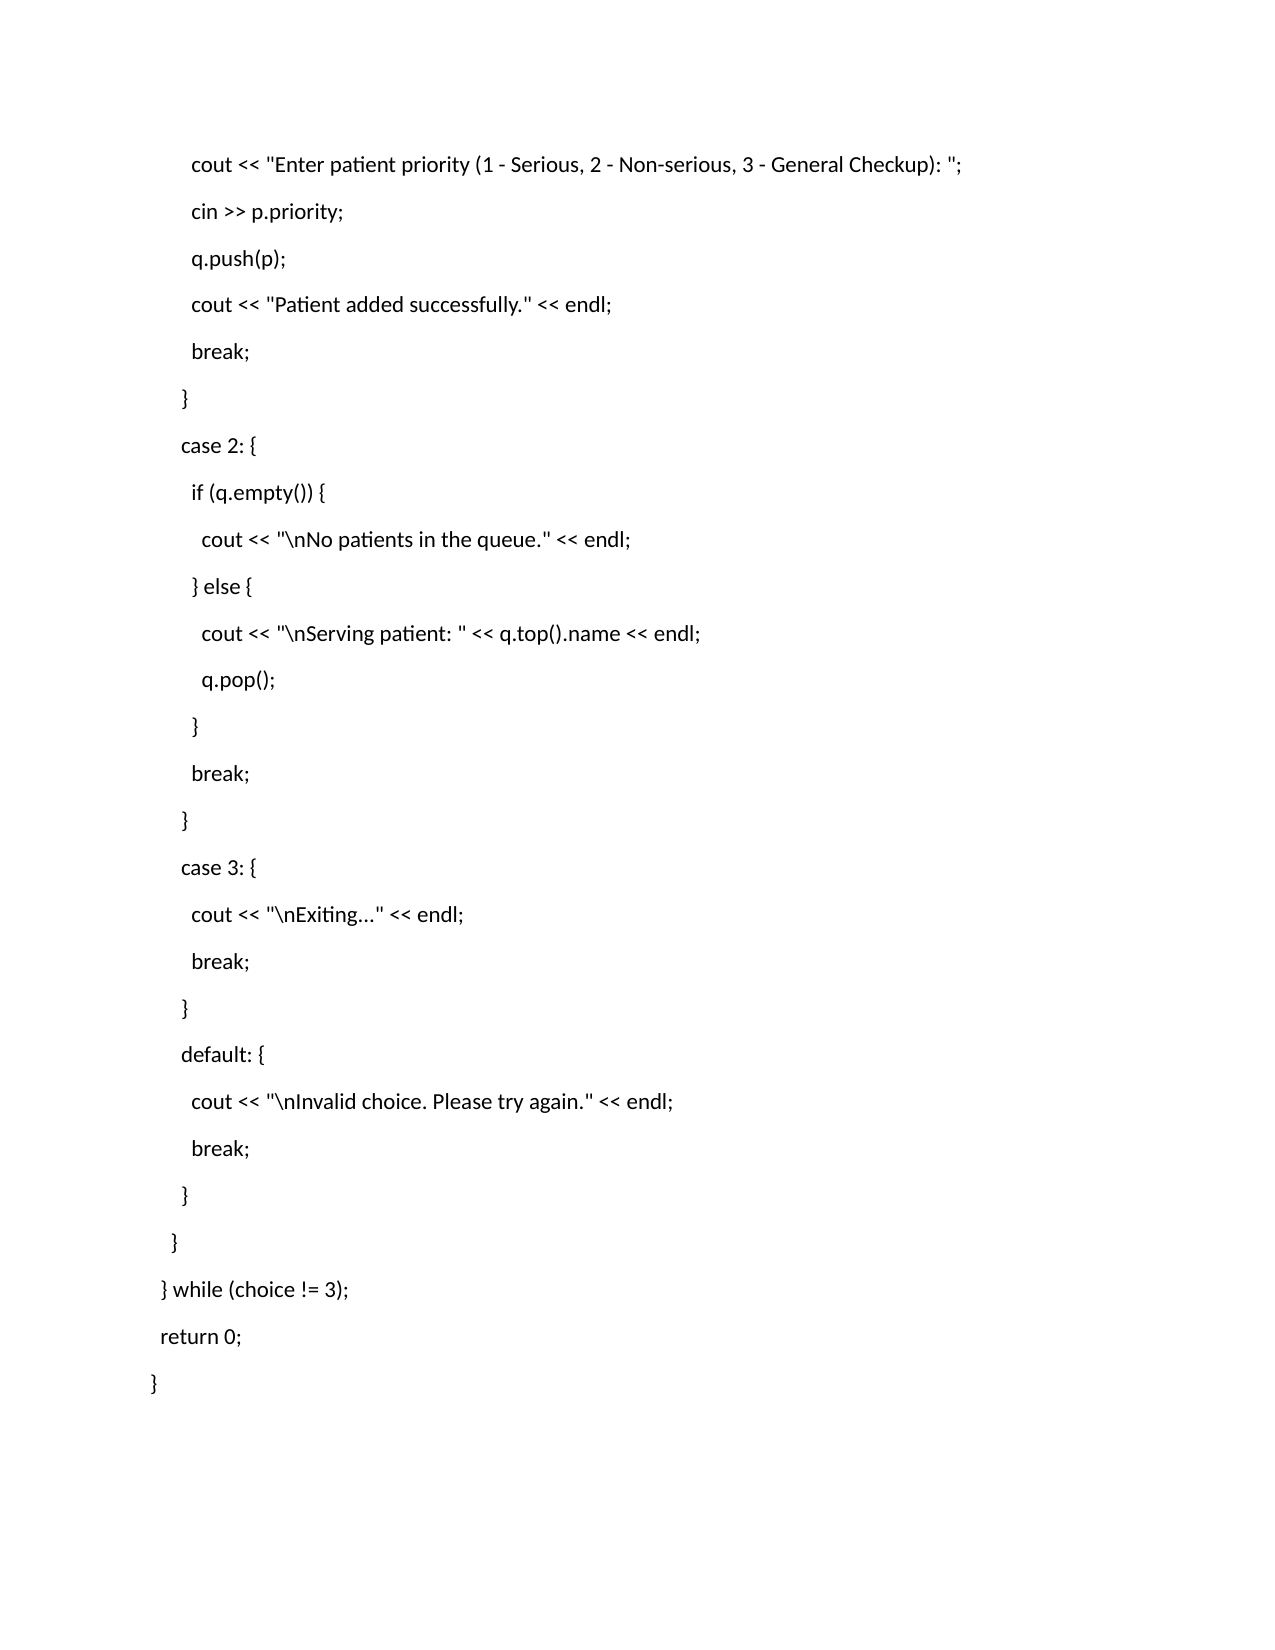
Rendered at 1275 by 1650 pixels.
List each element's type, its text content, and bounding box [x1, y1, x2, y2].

text break; [150, 947, 1125, 975]
text cout << "Patient added successfully." << endl; [150, 291, 1125, 319]
text cout << "\nServing patient: " << q.top().name << endl; [150, 619, 1125, 647]
text } else { [150, 572, 1125, 600]
text case 3: { [150, 853, 1125, 881]
text } [150, 1369, 1125, 1397]
text } [150, 384, 1125, 412]
text cout << "Enter patient priority (1 - Serious, 2 - Non-serious, 3 - General Checkup): "; [150, 150, 1125, 178]
text break; [150, 759, 1125, 787]
text cout << "\nInvalid choice. Please try again." << endl; [150, 1087, 1125, 1116]
text cout << "\nExiting..." << endl; [150, 900, 1125, 928]
text q.push(p); [150, 244, 1125, 272]
text default: { [150, 1041, 1125, 1069]
text cout << "\nNo patients in the queue." << endl; [150, 525, 1125, 553]
text } while (choice != 3); [150, 1275, 1125, 1303]
text if (q.empty()) { [150, 478, 1125, 506]
text cin >> p.priority; [150, 197, 1125, 225]
text } [150, 994, 1125, 1022]
text } [150, 1181, 1125, 1209]
text } [150, 806, 1125, 834]
text break; [150, 337, 1125, 366]
text } [150, 712, 1125, 741]
text return 0; [150, 1322, 1125, 1350]
text q.pop(); [150, 666, 1125, 694]
text } [150, 1228, 1125, 1256]
text break; [150, 1134, 1125, 1162]
text case 2: { [150, 431, 1125, 459]
